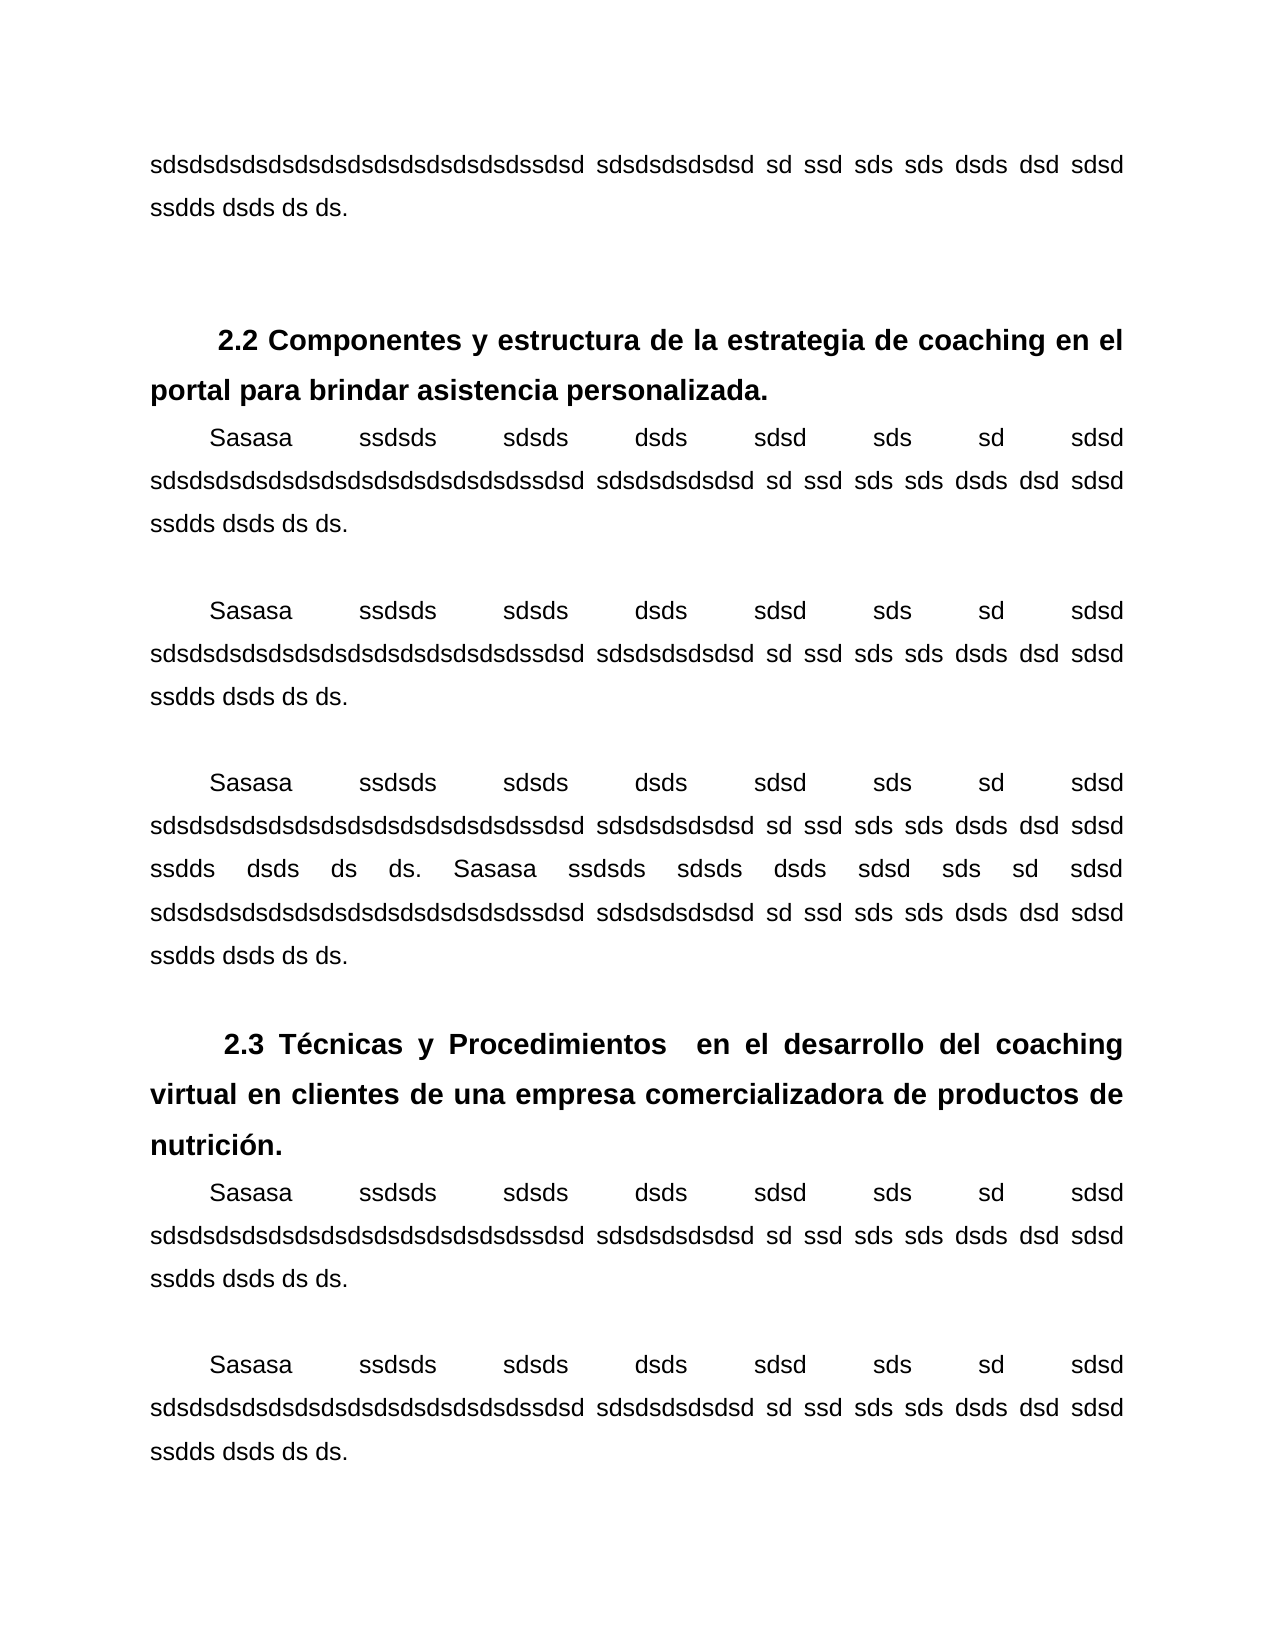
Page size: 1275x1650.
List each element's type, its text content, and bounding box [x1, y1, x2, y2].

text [150, 150, 1124, 222]
text 2.2 Componentes y estructura de la estrategia de coaching en el portal para brindar asistencia personalizada. [150, 322, 1124, 406]
text Sasasa ssdsds sdsds dsds sdsd sds sd sdsd sdsdsdsdsdsdsdsdsdsdsdsdsdsdssdsd sdsdsdsdsdsd sd ssd sds sds dsds dsd sdsd ssdds dsds ds ds. [150, 1350, 1124, 1465]
text 2.3 Técnicas y Procedimientos en el desarrollo del coaching virtual en clientes de una empresa comercializadora de productos de nutrición. [150, 1027, 1124, 1161]
text Sasasa ssdsds sdsds dsds sdsd sds sd sdsd sdsdsdsdsdsdsdsdsdsdsdsdsdsdssdsd sdsdsdsdsdsd sd ssd sds sds dsds dsd sdsd ssdds dsds ds ds. [150, 423, 1124, 538]
text Sasasa ssdsds sdsds dsds sdsd sds sd sdsd sdsdsdsdsdsdsdsdsdsdsdsdsdsdssdsd sdsdsdsdsdsd sd ssd sds sds dsds dsd sdsd ssdds dsds ds ds. [150, 1178, 1124, 1293]
text Sasasa ssdsds sdsds dsds sdsd sds sd sdsd sdsdsdsdsdsdsdsdsdsdsdsdsdsdssdsd sdsdsdsdsdsd sd ssd sds sds dsds dsd sdsd ssdds dsds ds ds. [150, 596, 1124, 711]
